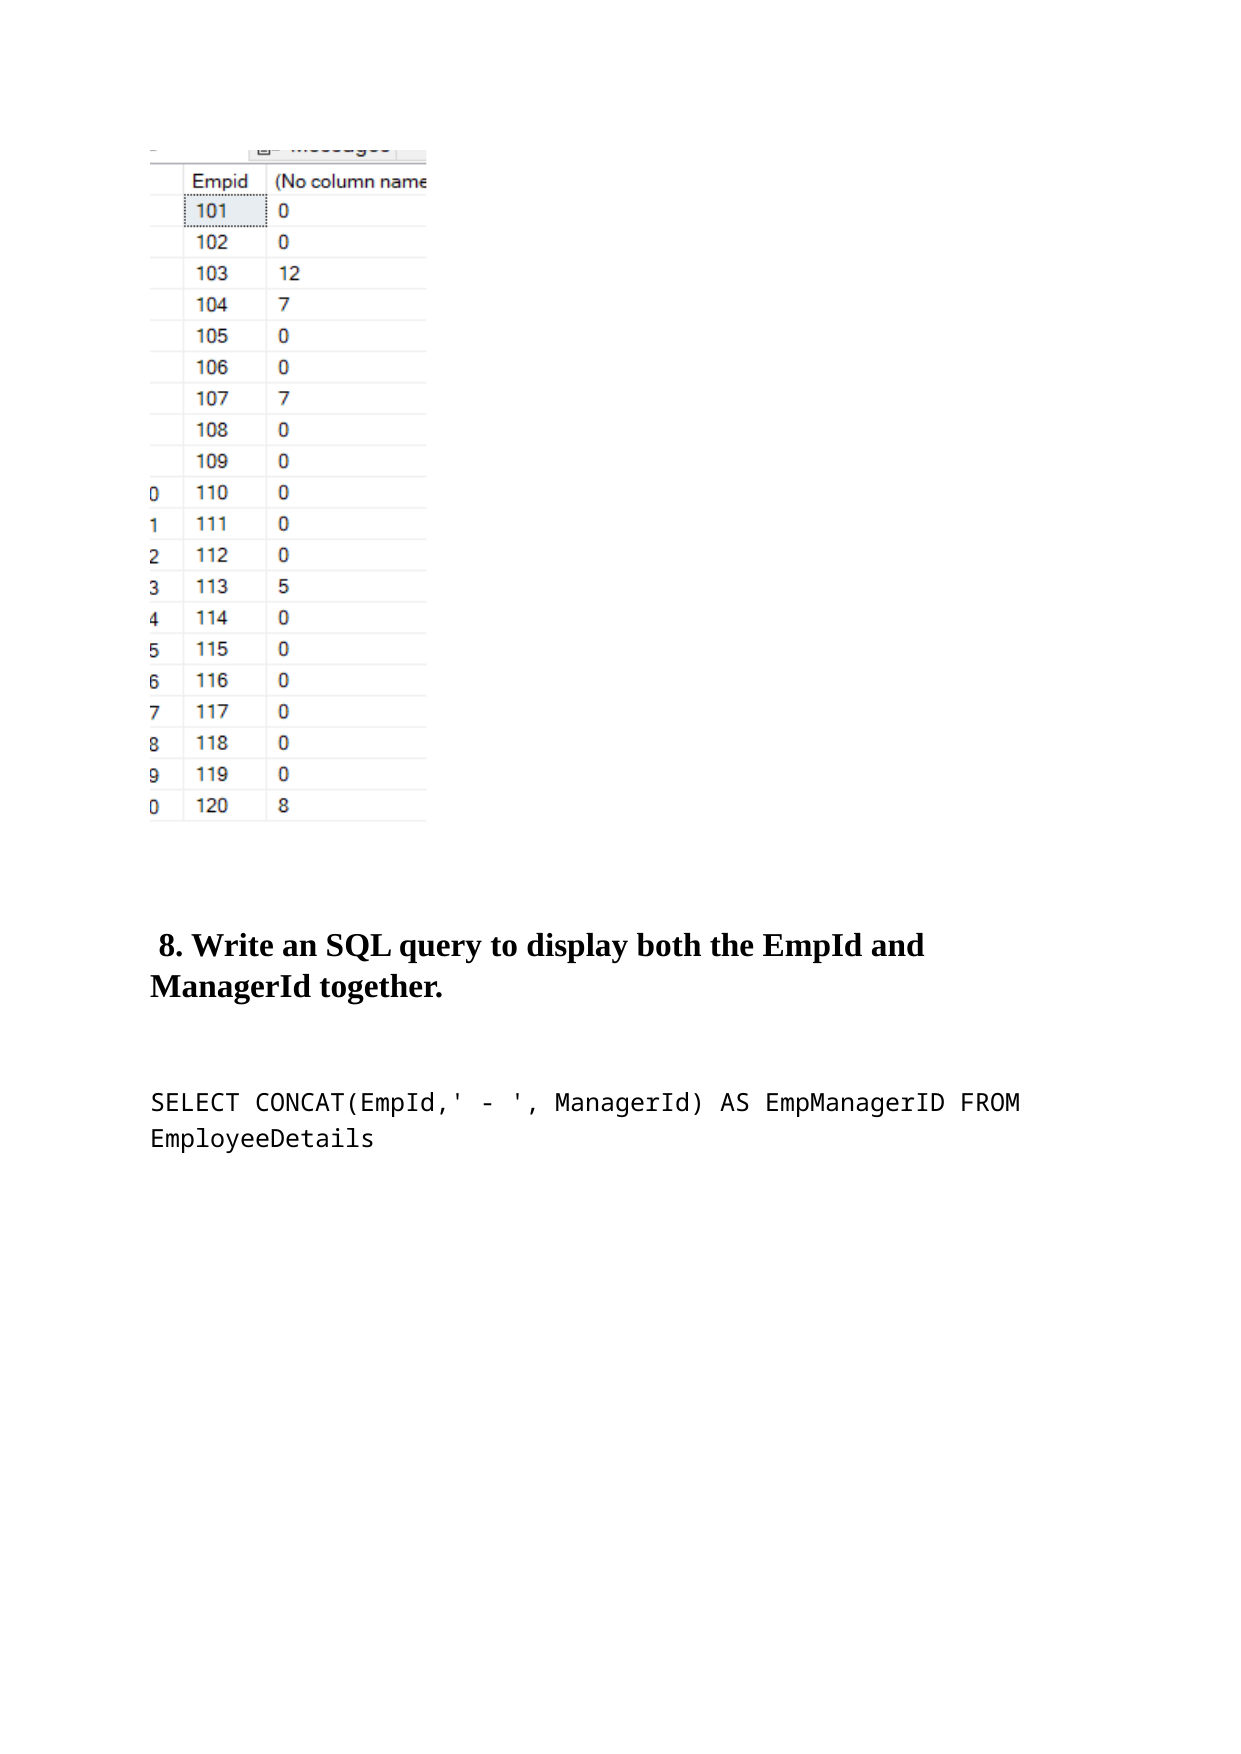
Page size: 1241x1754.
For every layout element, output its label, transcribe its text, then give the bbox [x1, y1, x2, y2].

text SELECT CONCAT(EmpId,' - ', ManagerId) AS EmpManagerID FROM EmployeeDetails [150, 1084, 1090, 1155]
picture [150, 150, 427, 847]
text 8. Write an SQL query to display both the EmpId and ManagerId together. [150, 925, 1090, 1005]
